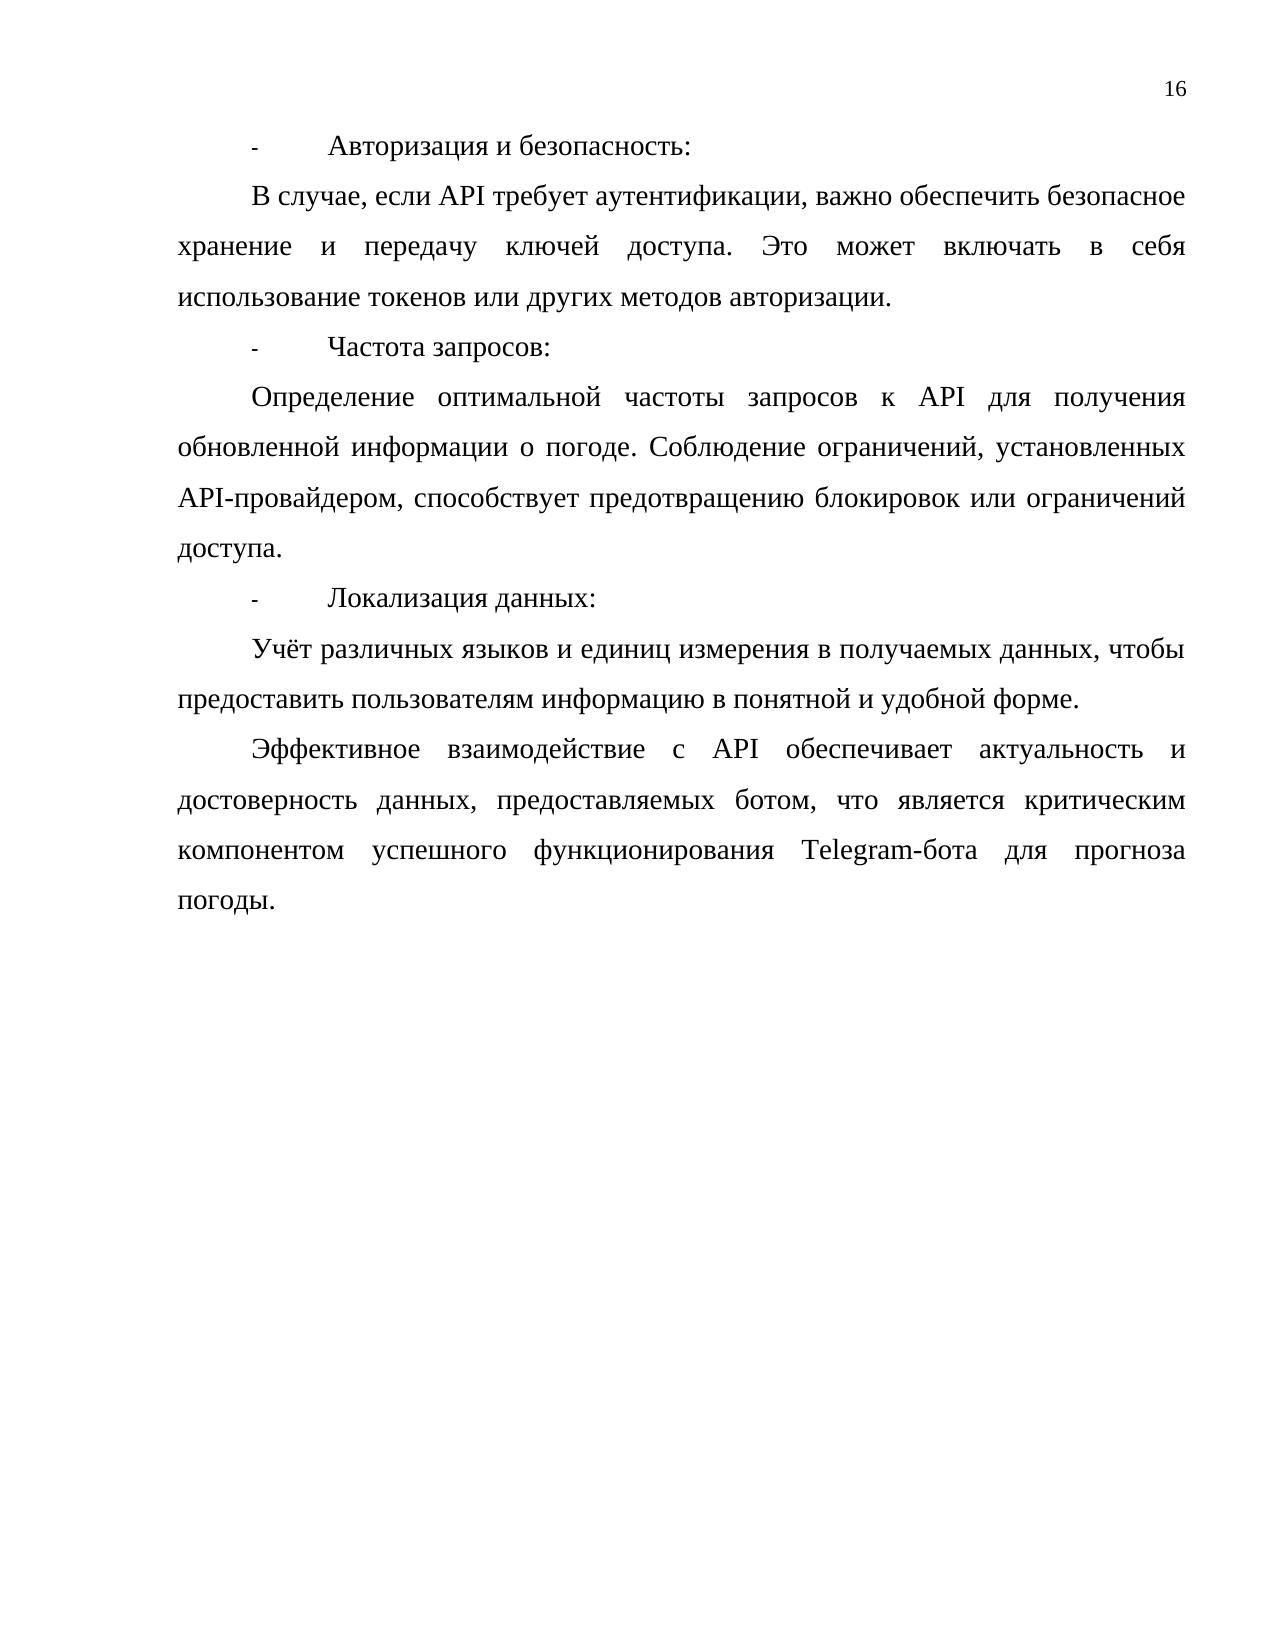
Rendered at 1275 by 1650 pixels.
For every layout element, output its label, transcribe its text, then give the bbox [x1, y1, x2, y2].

text Эффективное взаимодействие с API обеспечивает актуальность и достоверность данных, предоставляемых ботом, что является критическим компонентом успешного функционирования Telegram-бота для прогноза погоды. [177, 731, 1186, 916]
list Локализация данных: [177, 581, 1186, 614]
list Авторизация и безопасность: [177, 128, 1186, 161]
text Учёт различных языков и единиц измерения в получаемых данных, чтобы предоставить пользователям информацию в понятной и удобной форме. [177, 631, 1186, 715]
text Определение оптимальной частоты запросов к API для получения обновленной информации о погоде. Соблюдение ограничений, установленных API-провайдером, способствует предотвращению блокировок или ограничений доступа. [177, 379, 1186, 564]
text В случае, если API требует аутентификации, важно обеспечить безопасное хранение и передачу ключей доступа. Это может включать в себя использование токенов или других методов авторизации. [177, 178, 1186, 312]
list Частота запросов: [177, 329, 1186, 362]
